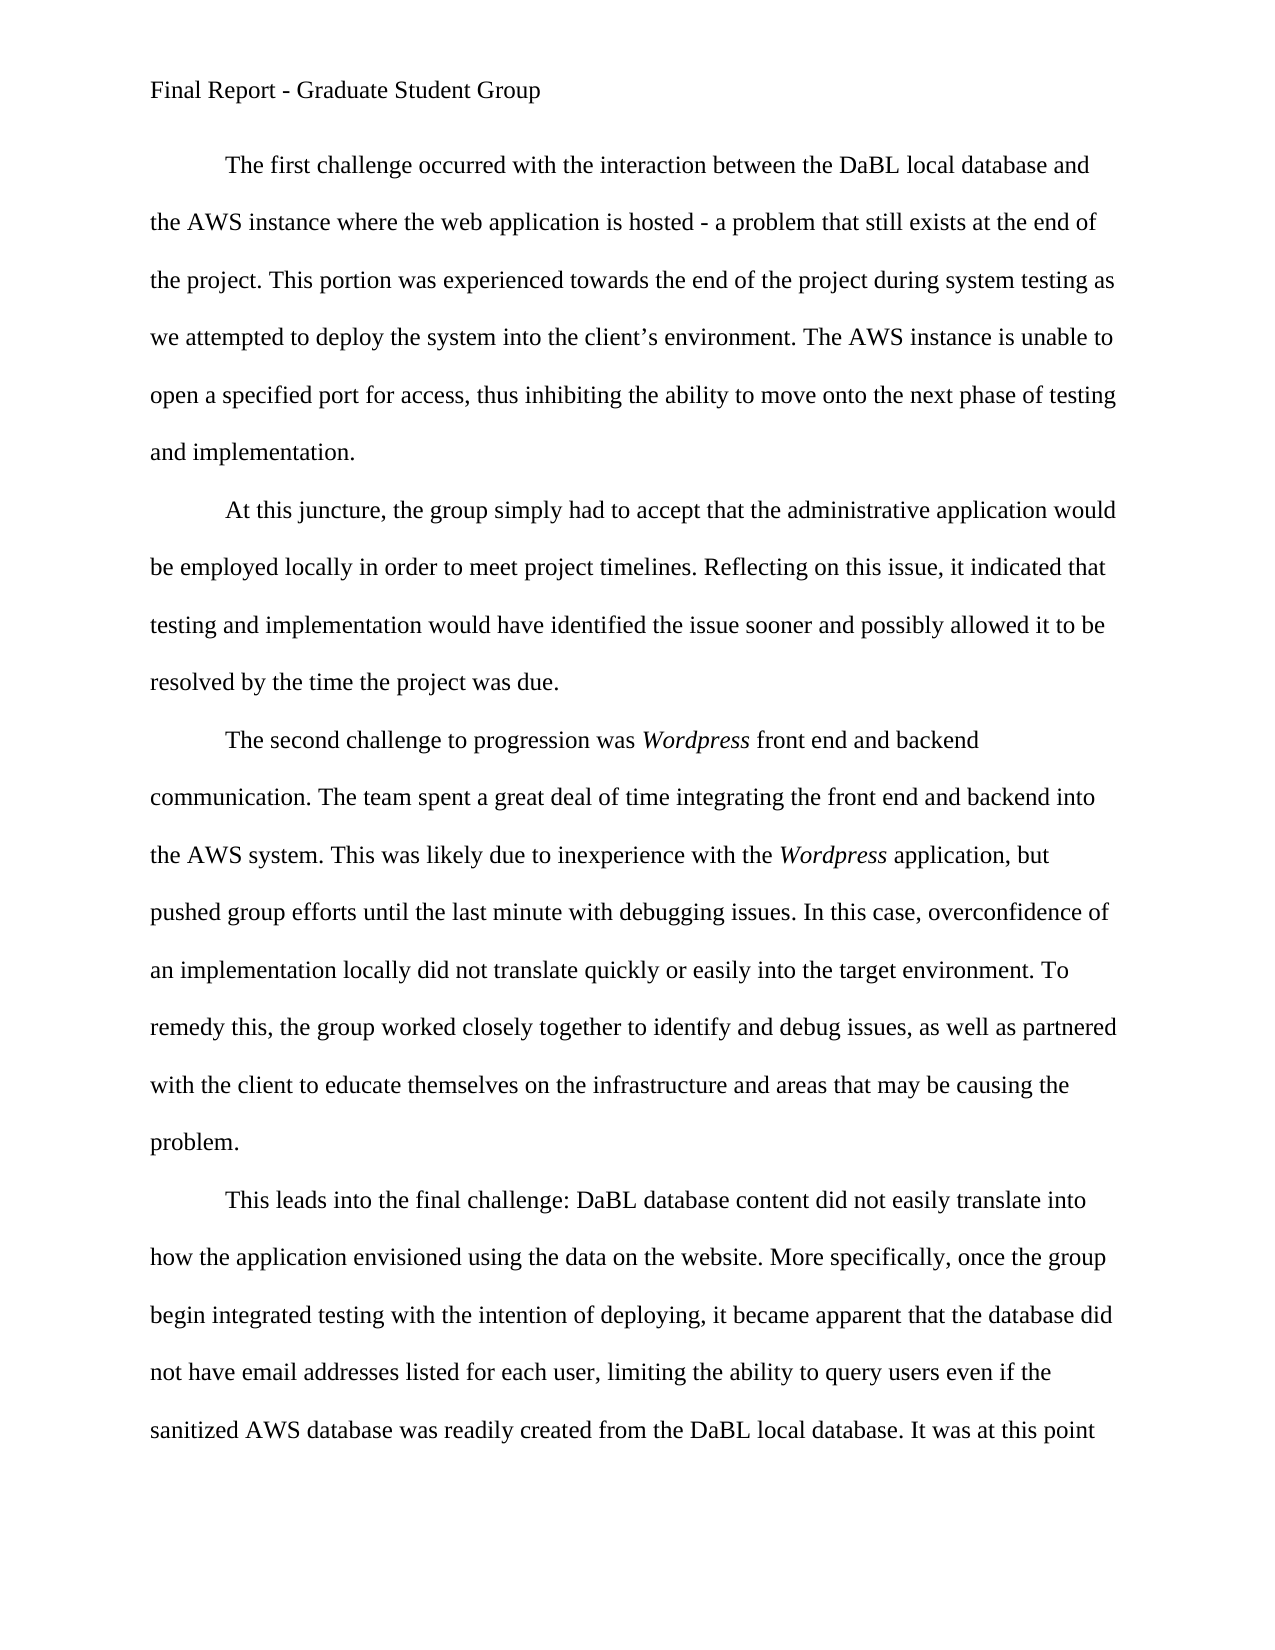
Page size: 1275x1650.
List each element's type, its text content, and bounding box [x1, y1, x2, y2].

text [150, 1185, 1125, 1444]
text At this juncture, the group simply had to accept that the administrative application would be employed locally in order to meet project timelines. Reflecting on this issue, it indicated that testing and implementation would have identified the issue sooner and possibly allowed it to be resolved by the time the project was due. [150, 495, 1125, 696]
text The second challenge to progression was Wordpress front end and backend communication. The team spent a great deal of time integrating the front end and backend into the AWS system. This was likely due to inexperience with the Wordpress application, but pushed group efforts until the last minute with debugging issues. In this case, overconfidence of an implementation locally did not translate quickly or easily into the target environment. To remedy this, the group worked closely together to identify and debug issues, as well as partnered with the client to educate themselves on the infrastructure and areas that may be causing the problem. [150, 725, 1125, 1156]
text The first challenge occurred with the interaction between the DaBL local database and the AWS instance where the web application is hosted - a problem that still exists at the end of the project. This portion was experienced towards the end of the project during system testing as we attempted to deploy the system into the client’s environment. The AWS instance is unable to open a specified port for access, thus inhibiting the ability to move onto the next phase of testing and implementation. [150, 150, 1125, 466]
